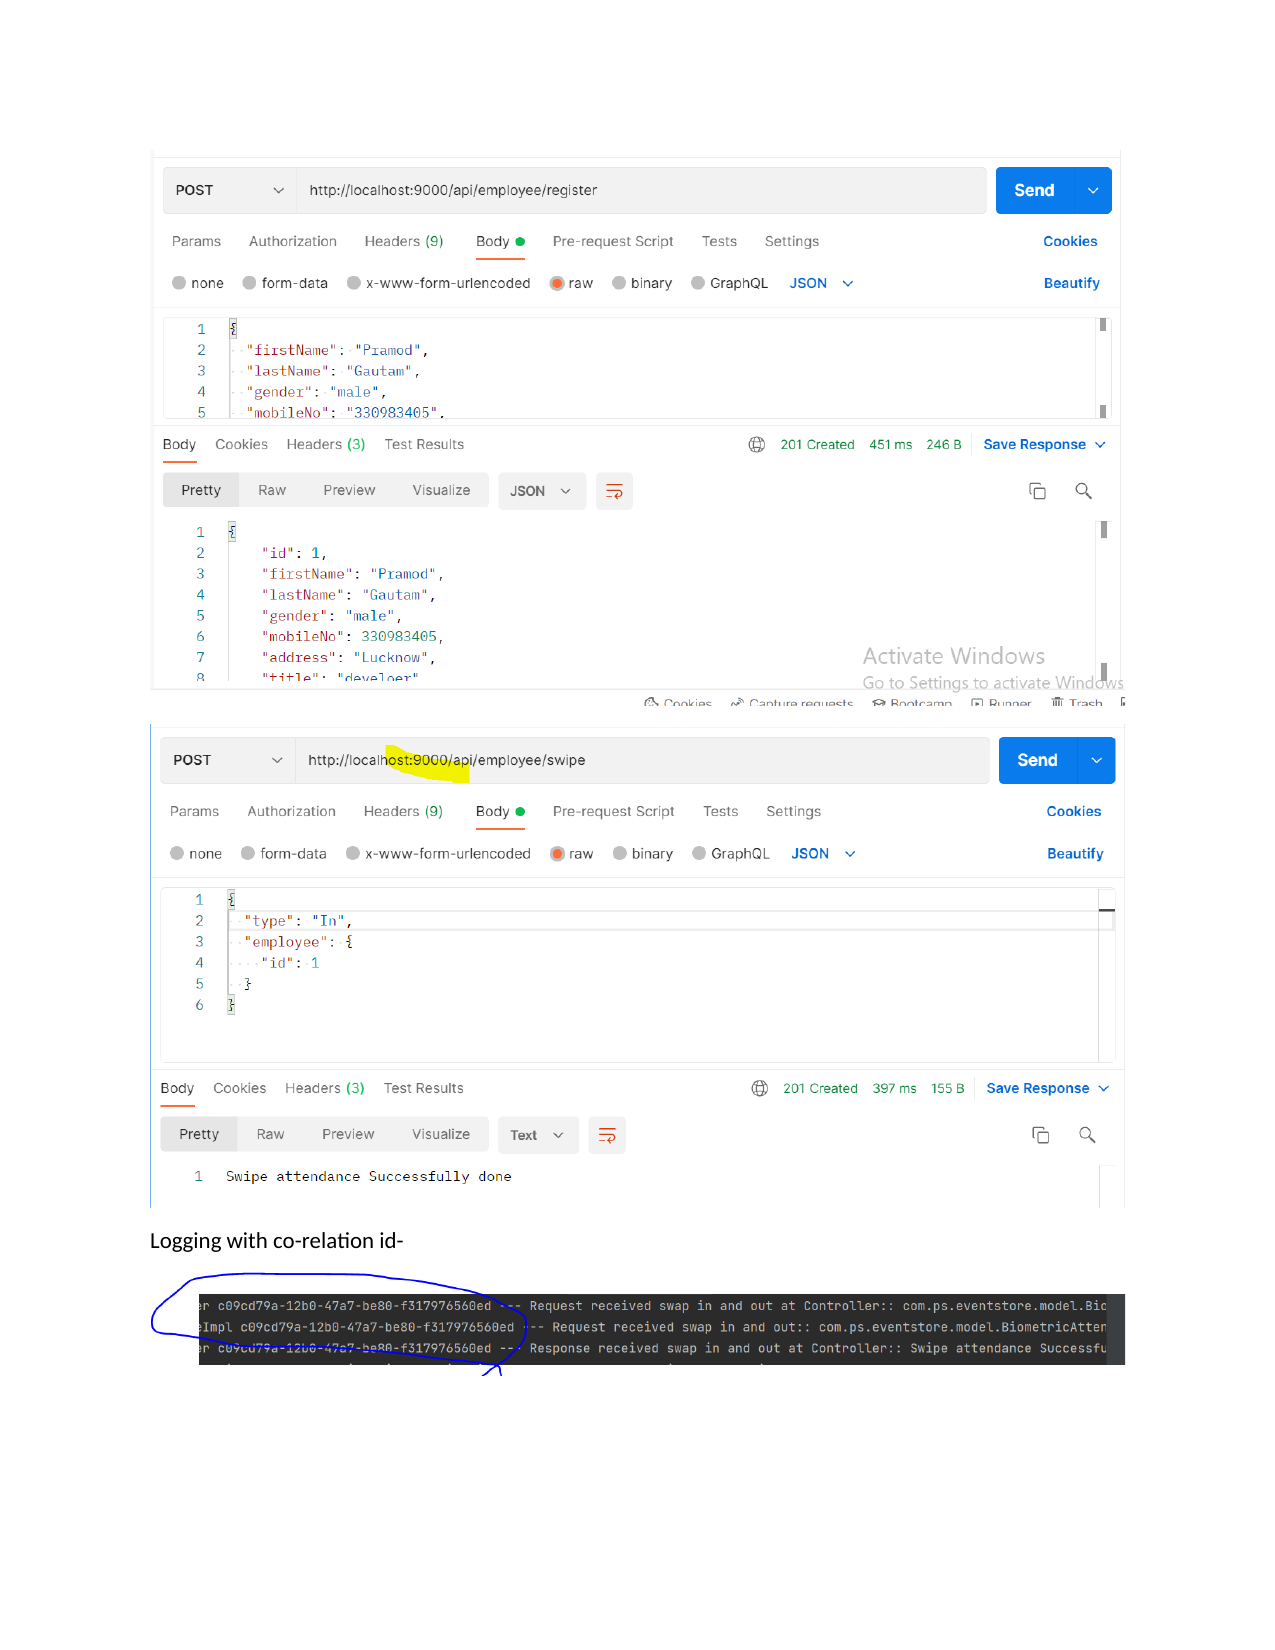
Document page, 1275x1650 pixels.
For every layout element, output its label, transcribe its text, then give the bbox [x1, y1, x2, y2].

picture [150, 150, 1125, 706]
text Logging with co-relation id- [150, 1226, 1125, 1254]
picture [150, 724, 1125, 1208]
picture [150, 1272, 1125, 1376]
